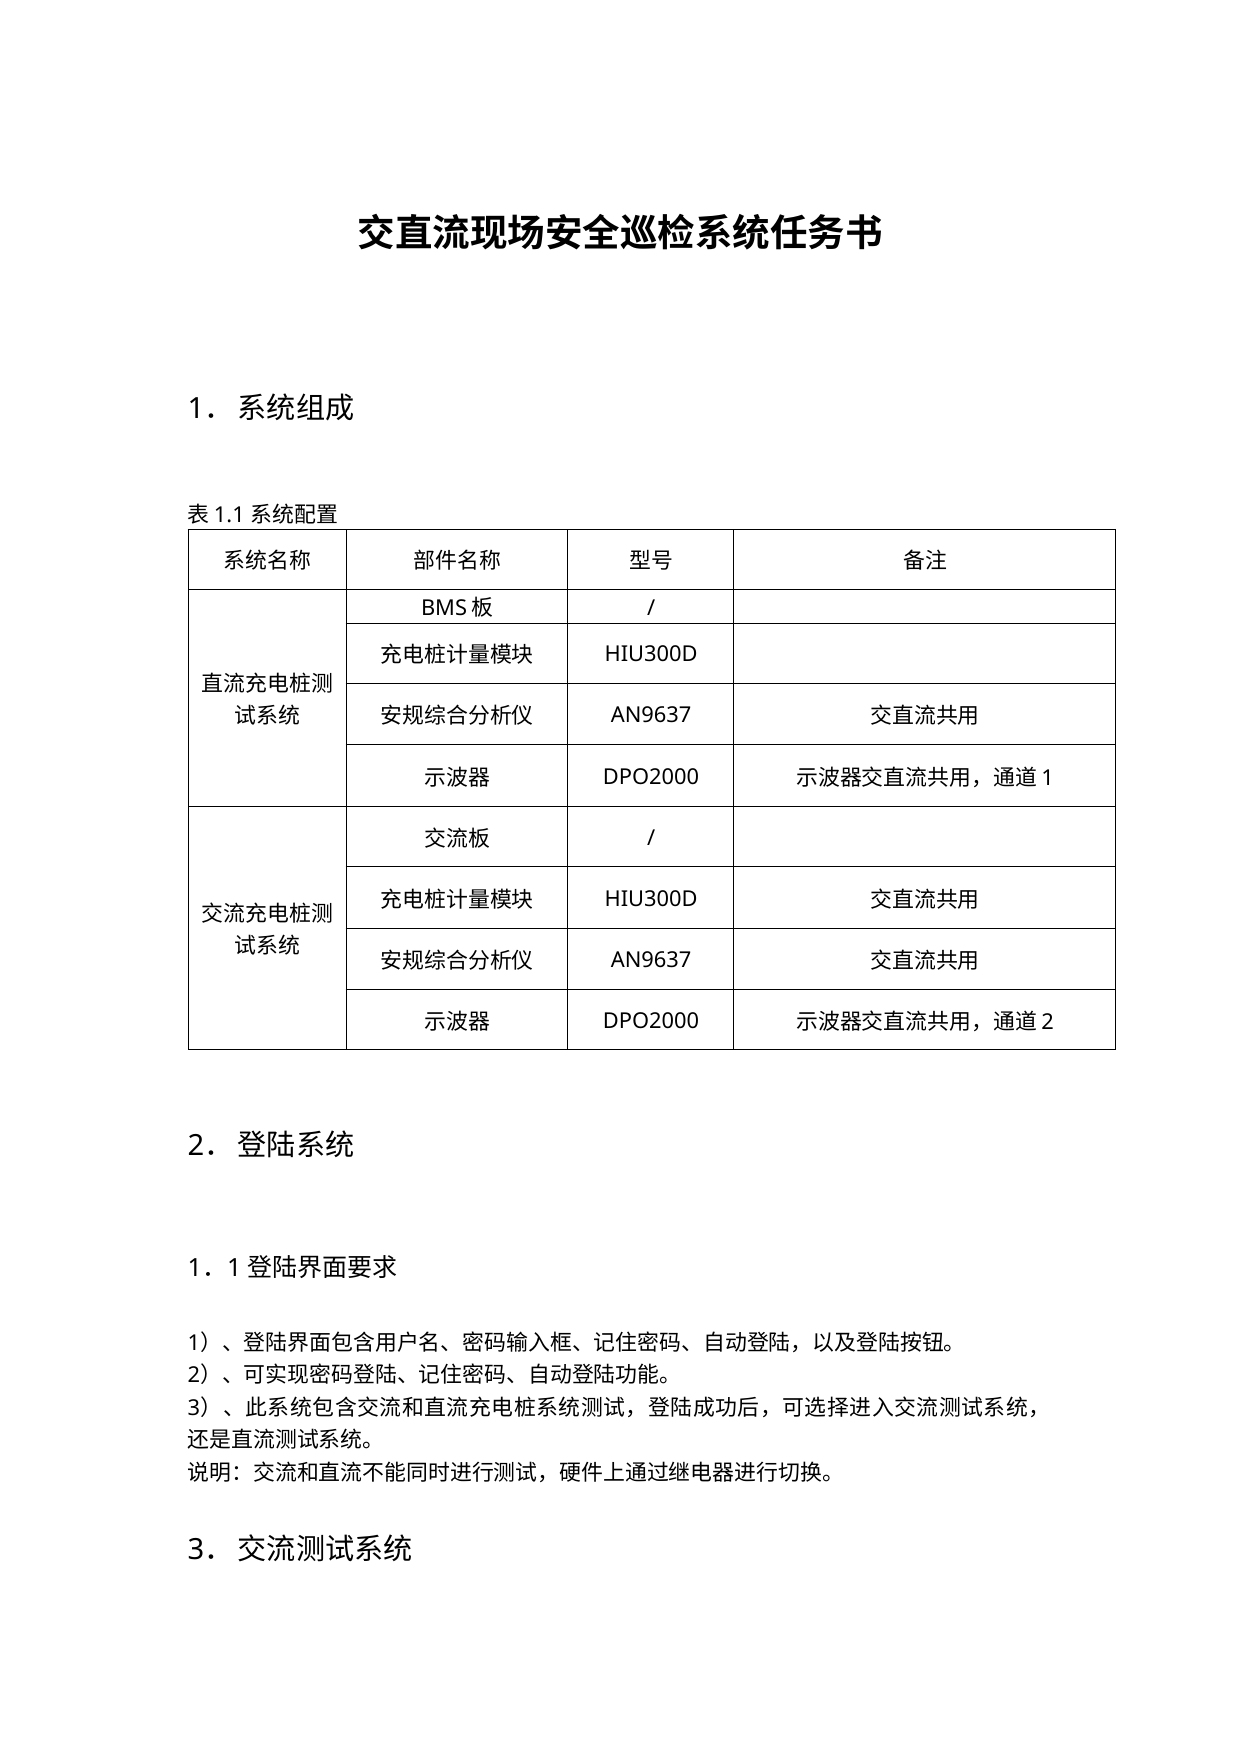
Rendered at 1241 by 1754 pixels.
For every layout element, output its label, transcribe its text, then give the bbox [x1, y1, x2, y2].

text 说明：交流和直流不能同时进行测试，硬件上通过继电器进行切换。 [187, 1454, 1053, 1487]
text 3）、此系统包含交流和直流充电桩系统测试，登陆成功后，可选择进入交流测试系统，还是直流测试系统。 [187, 1389, 1053, 1454]
table_cell [734, 590, 1115, 623]
table_cell 安规综合分析仪 [347, 929, 567, 989]
table_header 备注 [734, 530, 1115, 589]
table_header 部件名称 [347, 530, 567, 589]
table_cell 充电桩计量模块 [347, 624, 567, 683]
table_cell 交流充电桩测试系统 [189, 807, 346, 1049]
table_cell DPO2000 [568, 745, 733, 806]
table_cell AN9637 [568, 929, 733, 989]
text 2）、可实现密码登陆、记住密码、自动登陆功能。 [187, 1357, 1053, 1389]
subtitle 1．1 登陆界面要求 [187, 1233, 1053, 1298]
table_cell BMS板 [347, 590, 567, 623]
text 1）、登陆界面包含用户名、密码输入框、记住密码、自动登陆，以及登陆按钮。 [187, 1324, 1053, 1357]
text 表1.1 系统配置 [187, 496, 1053, 529]
table_cell 安规综合分析仪 [347, 684, 567, 744]
table_cell 示波器交直流共用，通道1 [734, 745, 1115, 806]
table_cell [734, 624, 1115, 683]
table_cell DPO2000 [568, 990, 733, 1049]
table_cell AN9637 [568, 684, 733, 744]
table_cell HIU300D [568, 867, 733, 928]
table_cell 充电桩计量模块 [347, 867, 567, 928]
table_cell HIU300D [568, 624, 733, 683]
table_cell / [568, 590, 733, 623]
subtitle 登陆系统 [187, 1110, 1053, 1175]
table_header 型号 [568, 530, 733, 589]
table_cell 直流充电桩测试系统 [189, 590, 346, 806]
table_cell 示波器 [347, 745, 567, 806]
table_cell [734, 807, 1115, 866]
table_header 系统名称 [189, 530, 346, 589]
table_cell 示波器 [347, 990, 567, 1049]
table_cell / [568, 807, 733, 866]
table_cell 交直流共用 [734, 929, 1115, 989]
subtitle 系统组成 [187, 373, 1053, 438]
table_cell 交直流共用 [734, 867, 1115, 928]
table_cell 交直流共用 [734, 684, 1115, 744]
subtitle 交流测试系统 [187, 1514, 1053, 1579]
table_cell 交流板 [347, 807, 567, 866]
subtitle 交直流现场安全巡检系统任务书 [187, 197, 1053, 262]
table_cell 示波器交直流共用，通道2 [734, 990, 1115, 1049]
